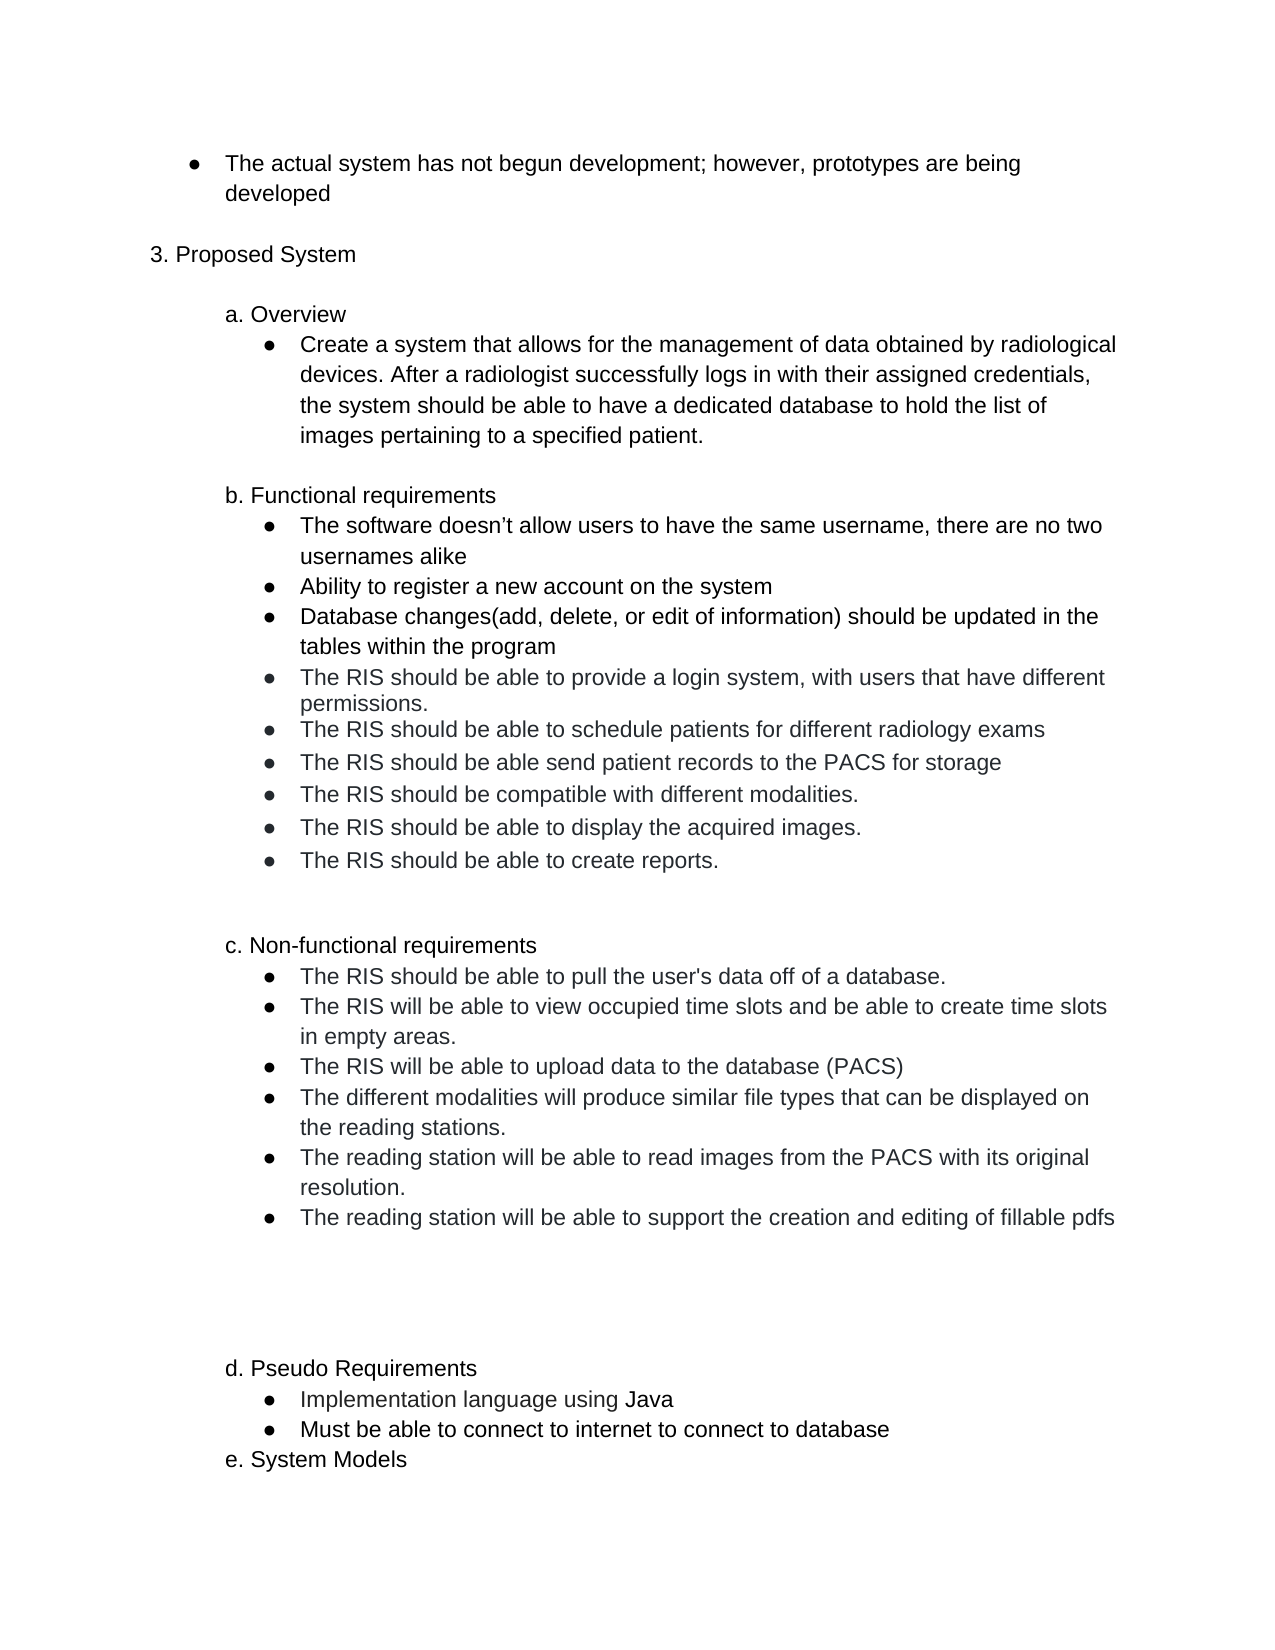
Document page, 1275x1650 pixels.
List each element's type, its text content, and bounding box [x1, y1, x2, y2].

text d. Pseudo Requirements [225, 1355, 1125, 1382]
list The RIS should be able to provide a login system, with users that have different permissions. [262, 663, 1125, 716]
text b. Functional requirements [150, 482, 1125, 509]
list Database changes(add, delete, or edit of information) should be updated in the tables within the program [262, 603, 1125, 660]
list The RIS will be able to upload data to the database (PACS) [262, 1053, 1125, 1079]
list The RIS should be able to create reports. [262, 847, 1125, 873]
text a. Overview [150, 301, 1125, 327]
list The reading station will be able to support the creation and editing of fillable pdfs [262, 1204, 1125, 1231]
list Create a system that allows for the management of data obtained by radiological devices. After a radiologist successfully logs in with their assigned credentials, the system should be able to have a dedicated database to hold the list of images pertaining to a specified patient. [262, 331, 1125, 448]
list The RIS should be able to schedule patients for different radiology exams [262, 716, 1125, 743]
list The RIS should be able send patient records to the PACS for storage [262, 749, 1125, 775]
list The different modalities will produce similar file types that can be displayed on the reading stations. [262, 1083, 1125, 1140]
list The RIS should be able to display the acquired images. [262, 814, 1125, 840]
list Ability to register a new account on the system [262, 573, 1125, 599]
text 3. Proposed System [150, 241, 1125, 267]
text c. Non-functional requirements [225, 932, 1125, 959]
list The RIS should be able to pull the user's data off of a database. [262, 963, 1125, 989]
text e. System Models [225, 1446, 1125, 1472]
list The software doesn’t allow users to have the same username, there are no two usernames alike [262, 512, 1125, 569]
list The actual system has not begun development; however, prototypes are being developed [187, 150, 1125, 207]
list Implementation language using Java [625, 1386, 1125, 1412]
list The RIS will be able to view occupied time slots and be able to create time slots in empty areas. [262, 993, 1125, 1049]
list The RIS should be compatible with different modalities. [262, 781, 1125, 808]
list Must be able to connect to internet to connect to database [262, 1416, 1125, 1442]
list The reading station will be able to read images from the PACS with its original resolution. [262, 1144, 1125, 1200]
